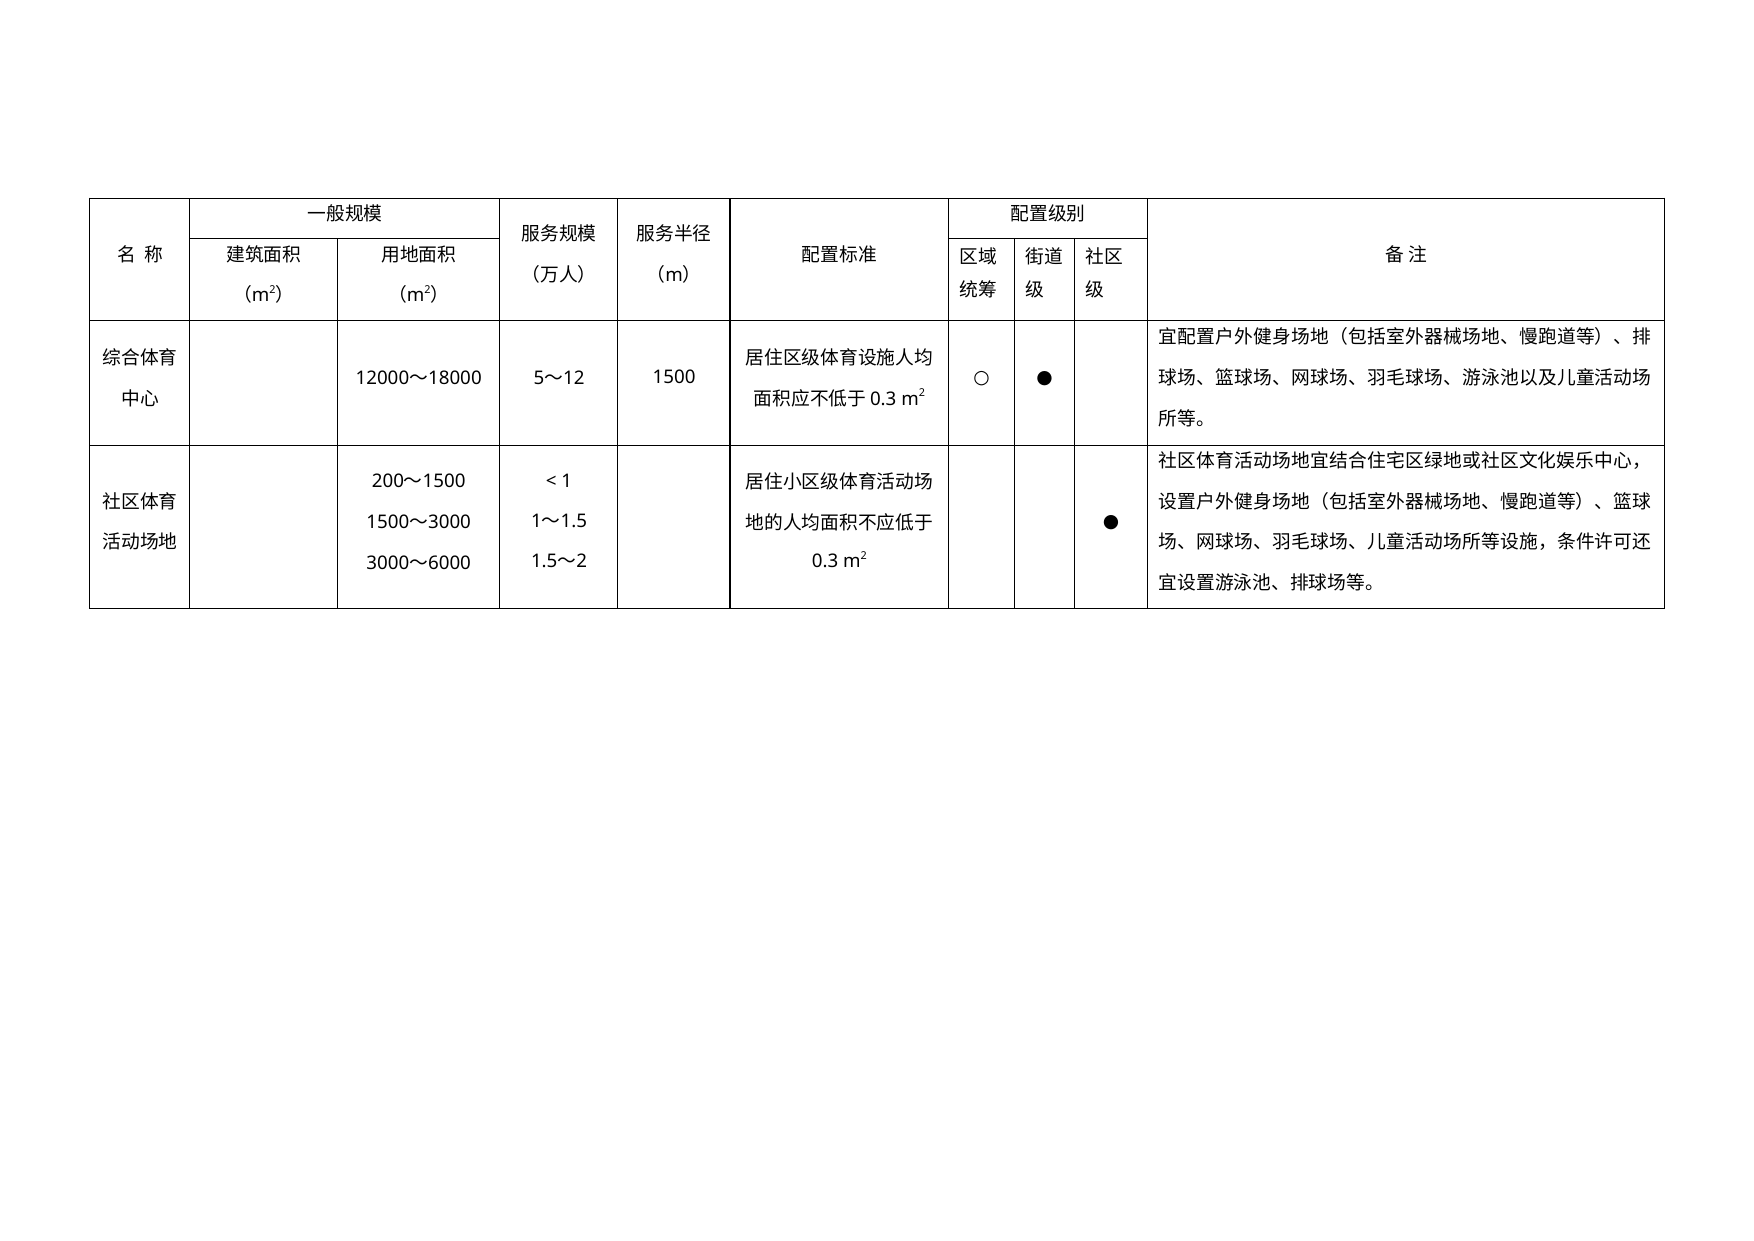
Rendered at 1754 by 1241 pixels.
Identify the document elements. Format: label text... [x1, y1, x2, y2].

table_cell [618, 446, 729, 607]
table_cell 5～12 [500, 321, 617, 444]
table_cell 用地面积 （m2） [338, 239, 499, 320]
table_cell [1015, 446, 1074, 607]
table_cell 1500 [618, 321, 729, 444]
table_cell 宜配置户外健身场地（包括室外器械场地、慢跑道等）、排球场、篮球场、网球场、羽毛球场、游泳池以及儿童活动场所等。 [1148, 321, 1664, 444]
table_cell 居住区级体育设施人均面积应不低于0.3 m2 [731, 321, 948, 444]
table_cell 区域统筹 [949, 239, 1014, 320]
table_cell [190, 446, 337, 607]
table_header 配置标准 [731, 199, 948, 320]
table_cell 社区体育活动场地宜结合住宅区绿地或社区文化娱乐中心，设置户外健身场地（包括室外器械场地、慢跑道等）、篮球场、网球场、羽毛球场、儿童活动场所等设施，条件许可还宜设置游泳池、排球场等。 [1148, 446, 1664, 607]
table_header 配置级别 [949, 199, 1147, 238]
table_cell ● [1075, 446, 1147, 607]
table_cell [190, 321, 337, 444]
table_cell 居住小区级体育活动场地的人均面积不应低于0.3 m2 [731, 446, 948, 607]
table_cell 12000～18000 [338, 321, 499, 444]
table_cell 社区体育活动场地 [90, 446, 189, 607]
table_cell 200～1500 1500～3000 3000～6000 [338, 446, 499, 607]
table_header 备 注 [1148, 199, 1664, 320]
table_cell ○ [949, 321, 1014, 444]
table_cell 建筑面积 （m2） [190, 239, 337, 320]
table_cell 综合体育中心 [90, 321, 189, 444]
table_header 一般规模 [190, 199, 499, 238]
table_header 服务半径 （m） [618, 199, 729, 320]
table_cell 街道级 [1015, 239, 1074, 320]
table_cell [1075, 321, 1147, 444]
table_cell 社区级 [1075, 239, 1147, 320]
table_cell [949, 446, 1014, 607]
table_header 服务规模 （万人） [500, 199, 617, 320]
table_cell < 1 1～1.5 1.5～2 [500, 446, 617, 607]
table_cell ● [1015, 321, 1074, 444]
table_header 名 称 [90, 199, 189, 320]
